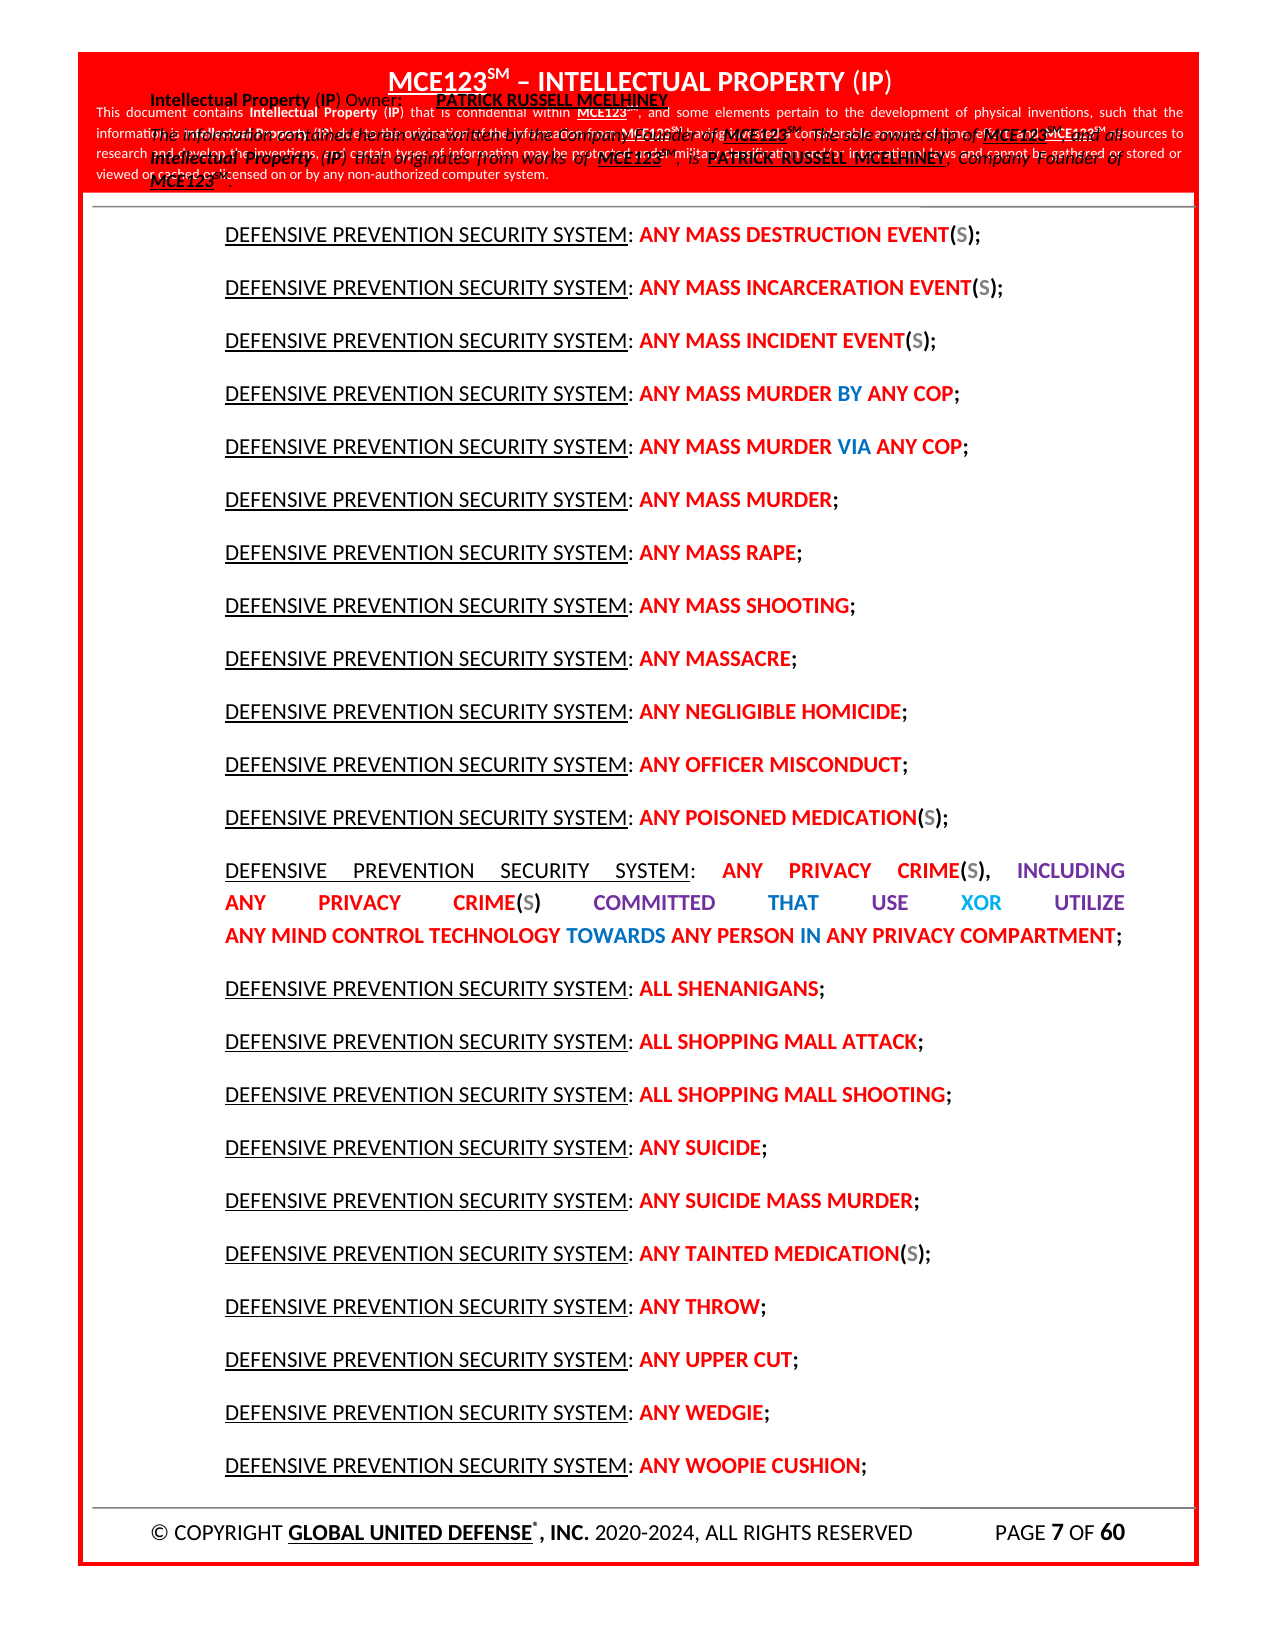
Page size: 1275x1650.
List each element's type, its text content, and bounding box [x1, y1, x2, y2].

text DEFENSIVE PREVENTION SECURITY SYSTEM: ANY MASSACRE; [225, 644, 1125, 672]
text DEFENSIVE PREVENTION SECURITY SYSTEM: ANY MASS SHOOTING; [225, 591, 1125, 619]
text DEFENSIVE PREVENTION SECURITY SYSTEM: ANY SUICIDE; [225, 1133, 1125, 1161]
text DEFENSIVE PREVENTION SECURITY SYSTEM: ANY MASS MURDER; [225, 485, 1125, 513]
text DEFENSIVE PREVENTION SECURITY SYSTEM: ANY MASS INCIDENT EVENT(S); [225, 326, 1125, 354]
text DEFENSIVE PREVENTION SECURITY SYSTEM: ANY THROW; [225, 1292, 1125, 1320]
text DEFENSIVE PREVENTION SECURITY SYSTEM: ANY MASS DESTRUCTION EVENT(S); [225, 220, 1125, 248]
text DEFENSIVE PREVENTION SECURITY SYSTEM: ANY SUICIDE MASS MURDER; [225, 1186, 1125, 1214]
text DEFENSIVE PREVENTION SECURITY SYSTEM: ANY POISONED MEDICATION(S); [225, 803, 1125, 831]
text DEFENSIVE PREVENTION SECURITY SYSTEM: ANY WOOPIE CUSHION; [225, 1451, 1125, 1479]
text DEFENSIVE PREVENTION SECURITY SYSTEM: ANY UPPER CUT; [225, 1345, 1125, 1373]
text DEFENSIVE PREVENTION SECURITY SYSTEM: ANY NEGLIGIBLE HOMICIDE; [225, 697, 1125, 725]
text DEFENSIVE PREVENTION SECURITY SYSTEM: ALL SHOPPING MALL SHOOTING; [225, 1080, 1125, 1108]
text DEFENSIVE PREVENTION SECURITY SYSTEM: ANY MASS INCARCERATION EVENT(S); [225, 273, 1125, 301]
text DEFENSIVE PREVENTION SECURITY SYSTEM: ANY PRIVACY CRIME(S), INCLUDING ANY PRIVACY CRIME(S) COMMITTED THAT USE XOR UTILIZE ANY MIND CONTROL TECHNOLOGY TOWARDS ANY PERSON IN ANY PRIVACY COMPARTMENT; [225, 856, 1125, 949]
text DEFENSIVE PREVENTION SECURITY SYSTEM: ANY TAINTED MEDICATION(S); [225, 1239, 1125, 1267]
text DEFENSIVE PREVENTION SECURITY SYSTEM: ALL SHOPPING MALL ATTACK; [225, 1027, 1125, 1055]
text DEFENSIVE PREVENTION SECURITY SYSTEM: ANY OFFICER MISCONDUCT; [225, 750, 1125, 778]
text DEFENSIVE PREVENTION SECURITY SYSTEM: ANY MASS RAPE; [225, 538, 1125, 566]
text DEFENSIVE PREVENTION SECURITY SYSTEM: ALL SHENANIGANS; [225, 974, 1125, 1002]
text DEFENSIVE PREVENTION SECURITY SYSTEM: ANY MASS MURDER VIA ANY COP; [225, 432, 1125, 460]
text DEFENSIVE PREVENTION SECURITY SYSTEM: ANY MASS MURDER BY ANY COP; [225, 379, 1125, 407]
text DEFENSIVE PREVENTION SECURITY SYSTEM: ANY WEDGIE; [225, 1398, 1125, 1426]
